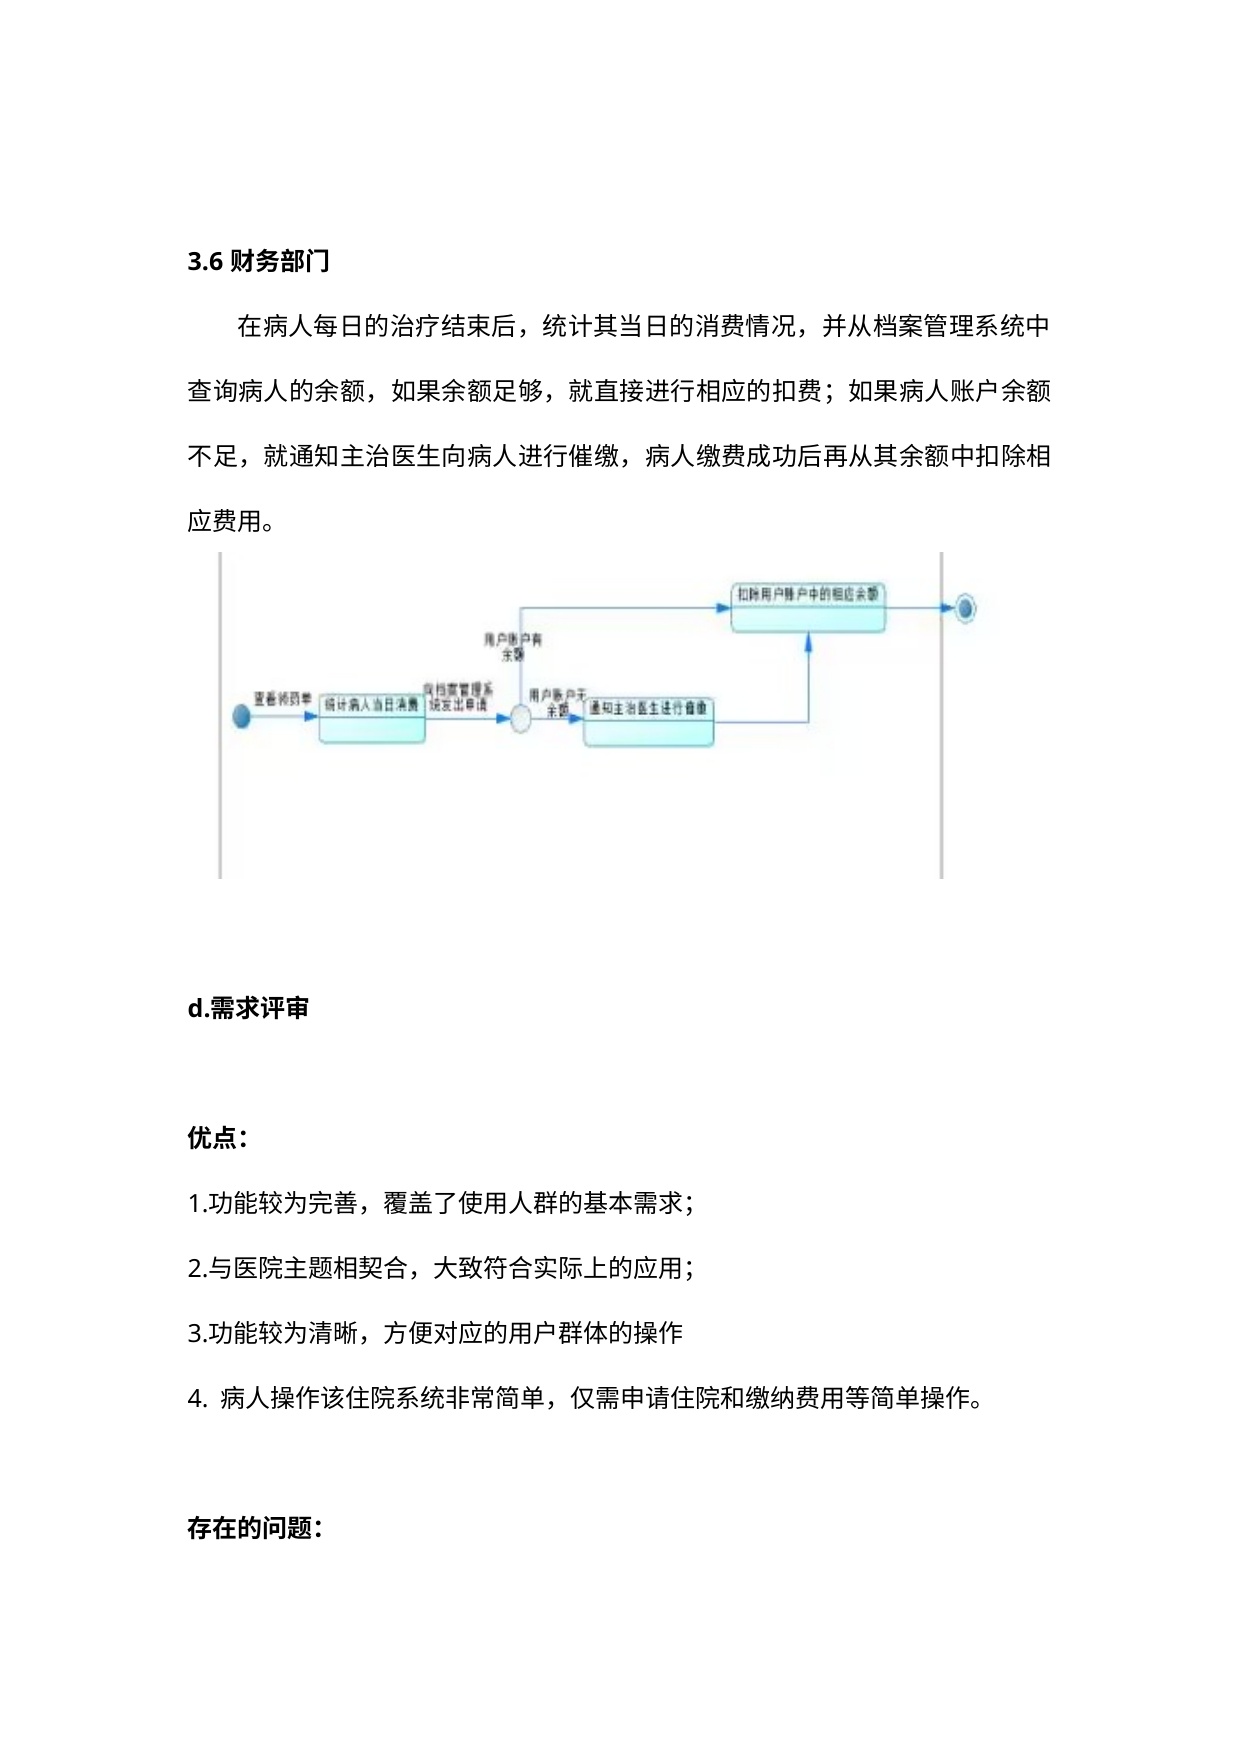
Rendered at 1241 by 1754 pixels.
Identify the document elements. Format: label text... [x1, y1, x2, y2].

picture [187, 552, 1000, 879]
text 3.6 财务部门 [187, 227, 1053, 292]
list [187, 1364, 1053, 1559]
text 在病人每日的治疗结束后，统计其当日的消费情况，并从档案管理系统中查询病人的余额，如果余额足够，就直接进行相应的扣费；如果病人账户余额不足，就通知主治医生向病人进行催缴，病人缴费成功后再从其余额中扣除相应费用。 [187, 292, 1053, 552]
text d.需求评审 [187, 974, 1053, 1039]
text 优点： 1.功能较为完善，覆盖了使用人群的基本需求； 2.与医院主题相契合，大致符合实际上的应用； 3.功能较为清晰，方便对应的用户群体的操作 [187, 1104, 1053, 1364]
